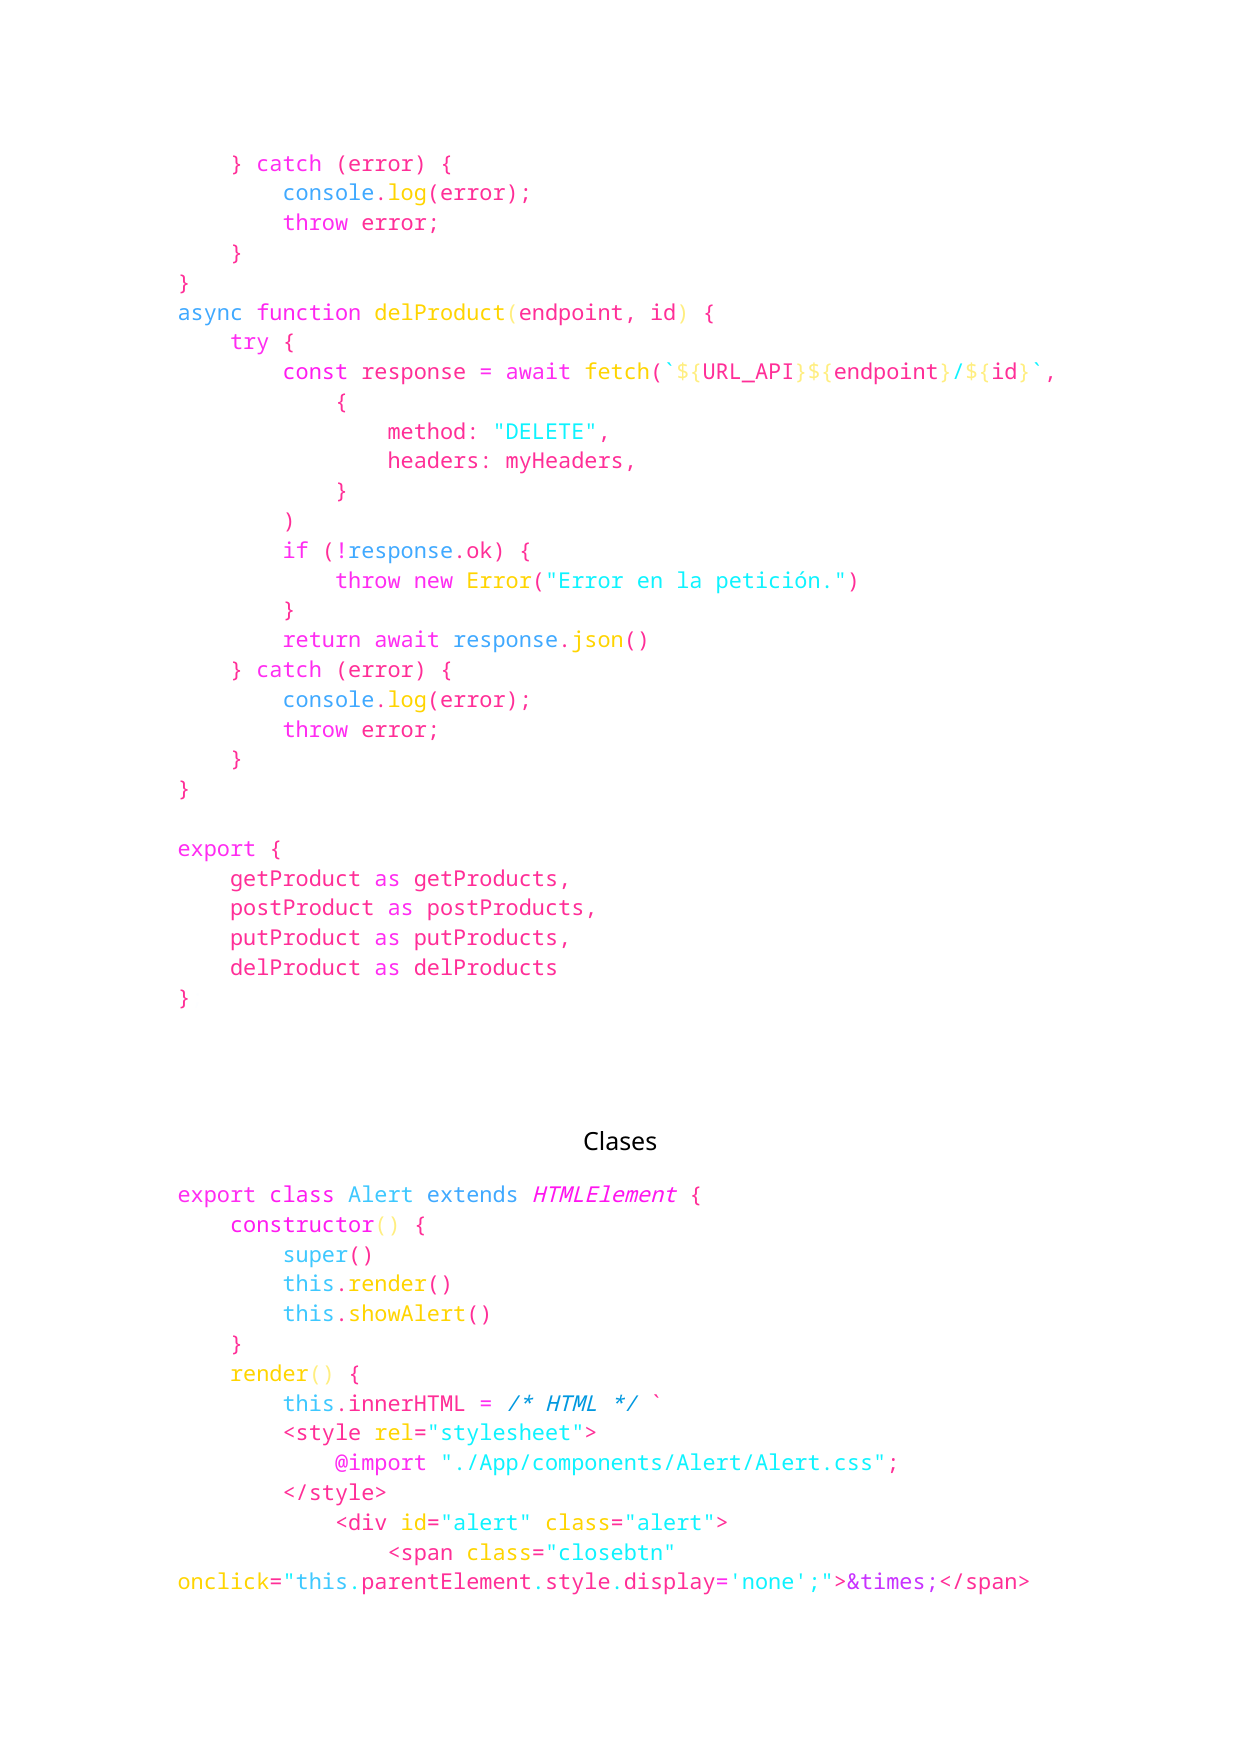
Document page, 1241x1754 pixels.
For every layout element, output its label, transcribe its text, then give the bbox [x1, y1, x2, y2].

text render() { [177, 1358, 1063, 1388]
text if (!response.ok) { [177, 535, 1063, 565]
text this.showAlert() [177, 1298, 1063, 1328]
text @import "./App/components/Alert/Alert.css"; [177, 1447, 1063, 1477]
text { [177, 386, 1063, 416]
text super() [177, 1239, 1063, 1268]
text constructor() { [177, 1209, 1063, 1239]
text } [177, 267, 1063, 297]
text export class Alert extends HTMLElement { [177, 1179, 1063, 1209]
text } [177, 773, 1063, 803]
text return await response.json() [177, 624, 1063, 654]
text } [177, 237, 1063, 267]
text postProduct as postProducts, [177, 892, 1063, 922]
text }; [177, 982, 1063, 1012]
text <div id="alert" class="alert"> [177, 1507, 1063, 1537]
text headers: myHeaders, [177, 446, 1063, 475]
text } [177, 475, 1063, 505]
text <span class="closebtn" onclick="this.parentElement.style.display='none';">&times;</span> [177, 1537, 1063, 1596]
text throw new Error("Error en la petición.") [177, 565, 1063, 594]
text </style> [177, 1477, 1063, 1507]
text } [177, 594, 1063, 624]
text throw error; [177, 207, 1063, 237]
text getProduct as getProducts, [177, 863, 1063, 892]
text } catch (error) { [177, 148, 1063, 177]
text ) [177, 505, 1063, 535]
text } [177, 743, 1063, 773]
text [177, 356, 1063, 386]
text } catch (error) { [177, 654, 1063, 684]
text export { [177, 833, 1063, 863]
text delProduct as delProducts [177, 952, 1063, 982]
text Clases [177, 1123, 1063, 1157]
text this.render() [177, 1268, 1063, 1298]
text throw error; [177, 714, 1063, 743]
text putProduct as putProducts, [177, 922, 1063, 952]
text this.innerHTML = /* HTML */ ` [177, 1388, 1063, 1417]
text method: "DELETE", [177, 416, 1063, 446]
text <style rel="stylesheet"> [177, 1417, 1063, 1447]
text } [177, 1328, 1063, 1358]
text try { [177, 326, 1063, 356]
text console.log(error); [177, 684, 1063, 714]
text console.log(error); [177, 177, 1063, 207]
text async function delProduct(endpoint, id) { [177, 297, 1063, 326]
